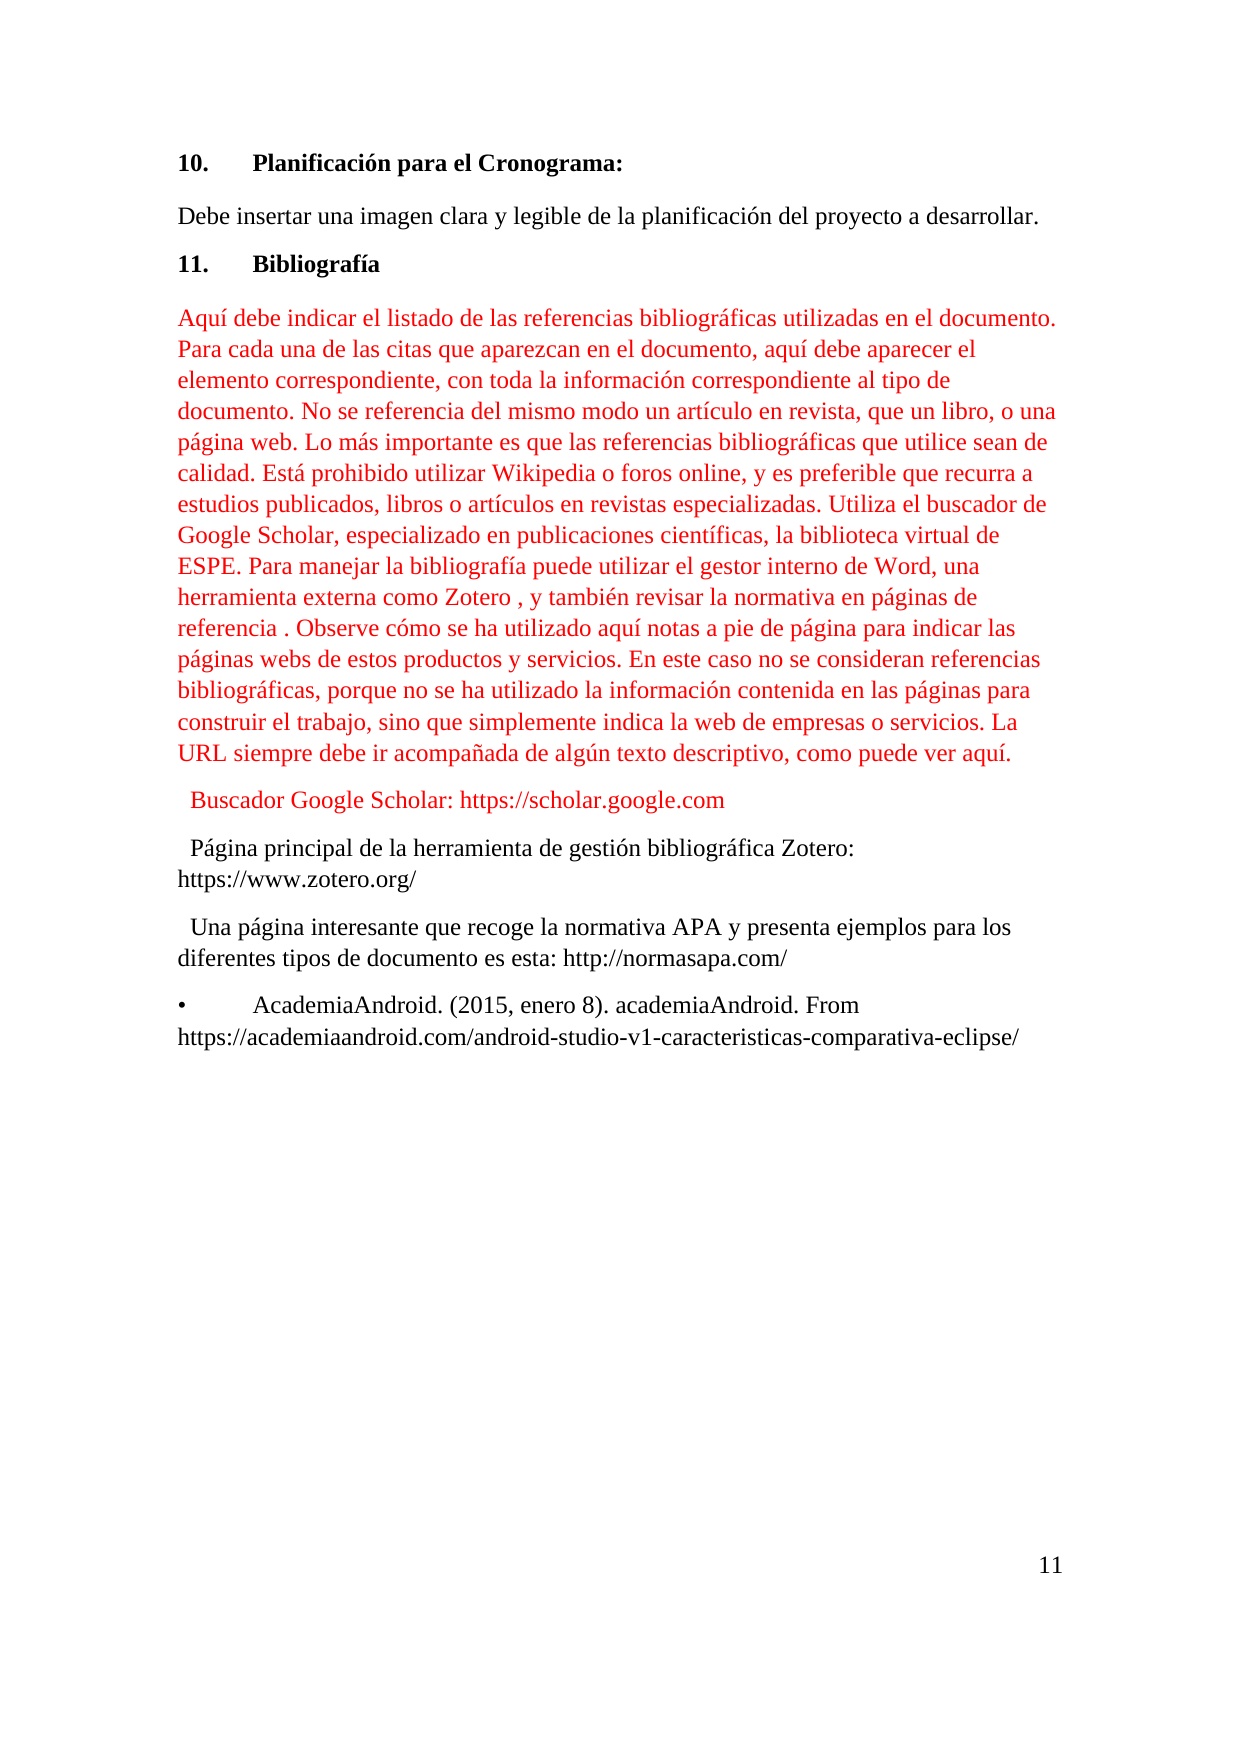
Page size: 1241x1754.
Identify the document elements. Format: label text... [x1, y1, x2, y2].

text Aquí debe indicar el listado de las referencias bibliográficas utilizadas en el documento. Para cada una de las citas que aparezcan en el documento, aquí debe aparecer el elemento correspondiente, con toda la información correspondiente al tipo de documento. No se referencia del mismo modo un artículo en revista, que un libro, o una página web. Lo más importante es que las referencias bibliográficas que utilice sean de calidad. Está prohibido utilizar Wikipedia o foros online, y es preferible que recurra a estudios publicados, libros o artículos en revistas especializadas. Utiliza el buscador de Google Scholar, especializado en publicaciones científicas, la biblioteca virtual de ESPE. Para manejar la bibliografía puede utilizar el gestor interno de Word, una herramienta externa como Zotero , y también revisar la normativa en páginas de referencia . Observe cómo se ha utilizado aquí notas a pie de página para indicar las páginas webs de estos productos y servicios. En este caso no se consideran referencias bibliográficas, porque no se ha utilizado la información contenida en las páginas para construir el trabajo, sino que simplemente indica la web de empresas o servicios. La URL siempre debe ir acompañada de algún texto descriptivo, como puede ver aquí. [177, 303, 1063, 766]
text • AcademiaAndroid. (2015, enero 8). academiaAndroid. From https://academiaandroid.com/android-studio-v1-caracteristicas-comparativa-eclipse/ [177, 991, 1063, 1050]
text Buscador Google Scholar: https://scholar.google.com [177, 785, 1063, 814]
list Bibliografía [177, 249, 1063, 278]
list Planificación para el Cronograma: [177, 148, 1063, 176]
text Página principal de la herramienta de gestión bibliográfica Zotero: https://www.zotero.org/ [177, 833, 1063, 893]
text Una página interesante que recoge la normativa APA y presenta ejemplos para los diferentes tipos de documento es esta: http://normasapa.com/ [177, 912, 1063, 972]
text Debe insertar una imagen clara y legible de la planificación del proyecto a desarrollar. [177, 201, 1063, 230]
